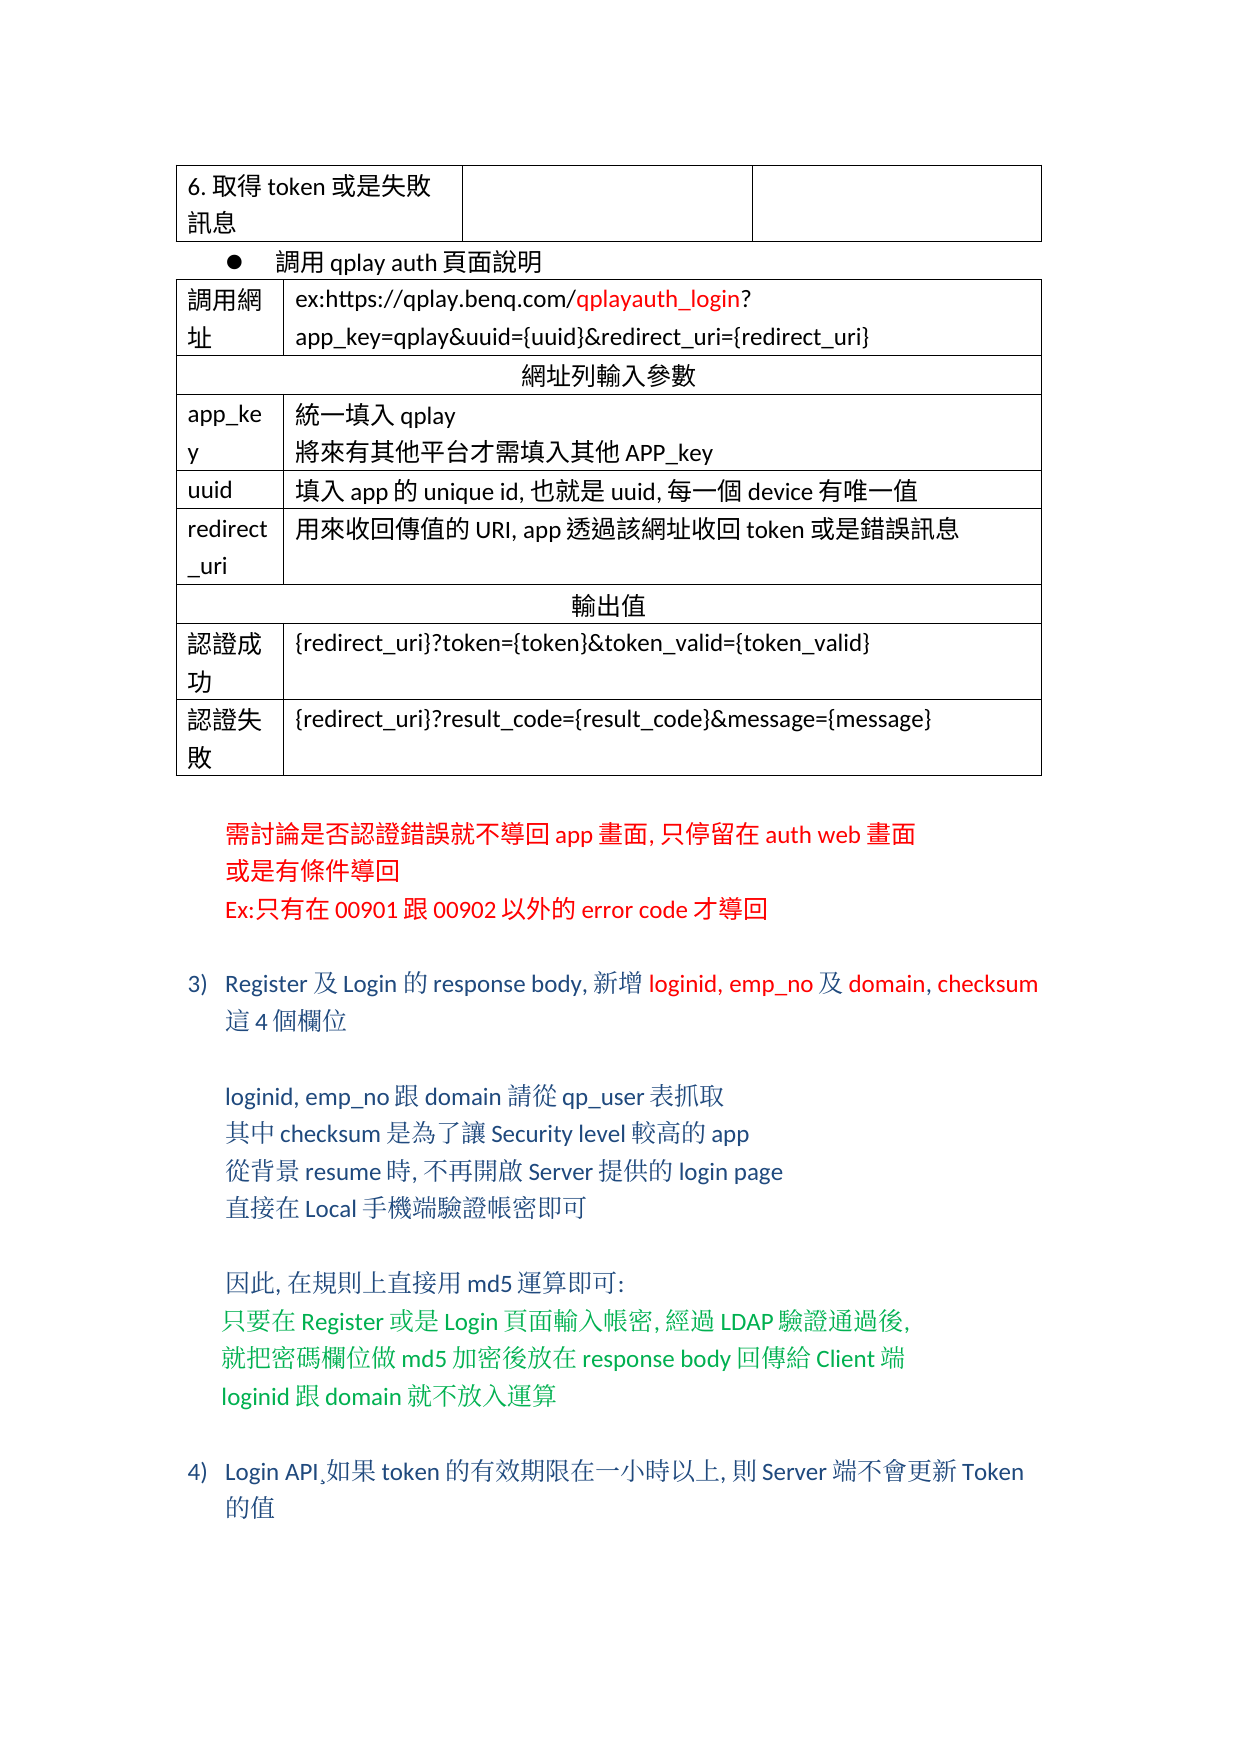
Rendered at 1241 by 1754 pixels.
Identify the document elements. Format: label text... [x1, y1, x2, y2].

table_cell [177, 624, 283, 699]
list 其中checksum是為了讓Security level較高的app [225, 1113, 1053, 1151]
text 或是有條件導回 [225, 851, 1053, 888]
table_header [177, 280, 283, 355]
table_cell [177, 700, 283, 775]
list 因此, 在規則上直接用md5運算即可: [225, 1263, 1053, 1301]
list Register及Login 的response body, 新增loginid, emp_no及domain, checksum這4個欄位 [187, 963, 1053, 1038]
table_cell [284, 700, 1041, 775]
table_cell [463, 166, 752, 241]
text Ex:只有在00901跟00902以外的error code才導回 [225, 888, 1053, 926]
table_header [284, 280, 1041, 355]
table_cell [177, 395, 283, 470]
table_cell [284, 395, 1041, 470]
text 只要在Register或是Login頁面輸入帳密, 經過LDAP驗證通過後, [187, 1301, 1053, 1338]
list 直接在Local手機端驗證帳密即可 [225, 1188, 1053, 1226]
list loginid, emp_no跟domain請從qp_user表抓取 [225, 1076, 1053, 1113]
text loginid跟domain就不放入運算 [187, 1376, 1053, 1413]
list 從背景resume時, 不再開啟Server提供的login page [225, 1151, 1053, 1188]
list 調用qplay auth頁面說明 [225, 242, 1053, 279]
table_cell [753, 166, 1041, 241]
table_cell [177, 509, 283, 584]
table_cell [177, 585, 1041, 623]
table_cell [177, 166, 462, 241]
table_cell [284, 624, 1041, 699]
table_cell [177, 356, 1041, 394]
list Login API¸如果token的有效期限在一小時以上, 則Server端不會更新Token的值 [187, 1451, 1053, 1526]
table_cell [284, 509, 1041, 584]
text 就把密碼欄位做md5加密後放在response body回傳給Client端 [187, 1338, 1053, 1376]
text 需討論是否認證錯誤就不導回app畫面, 只停留在auth web畫面 [225, 813, 1053, 851]
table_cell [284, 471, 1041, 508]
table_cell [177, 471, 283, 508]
